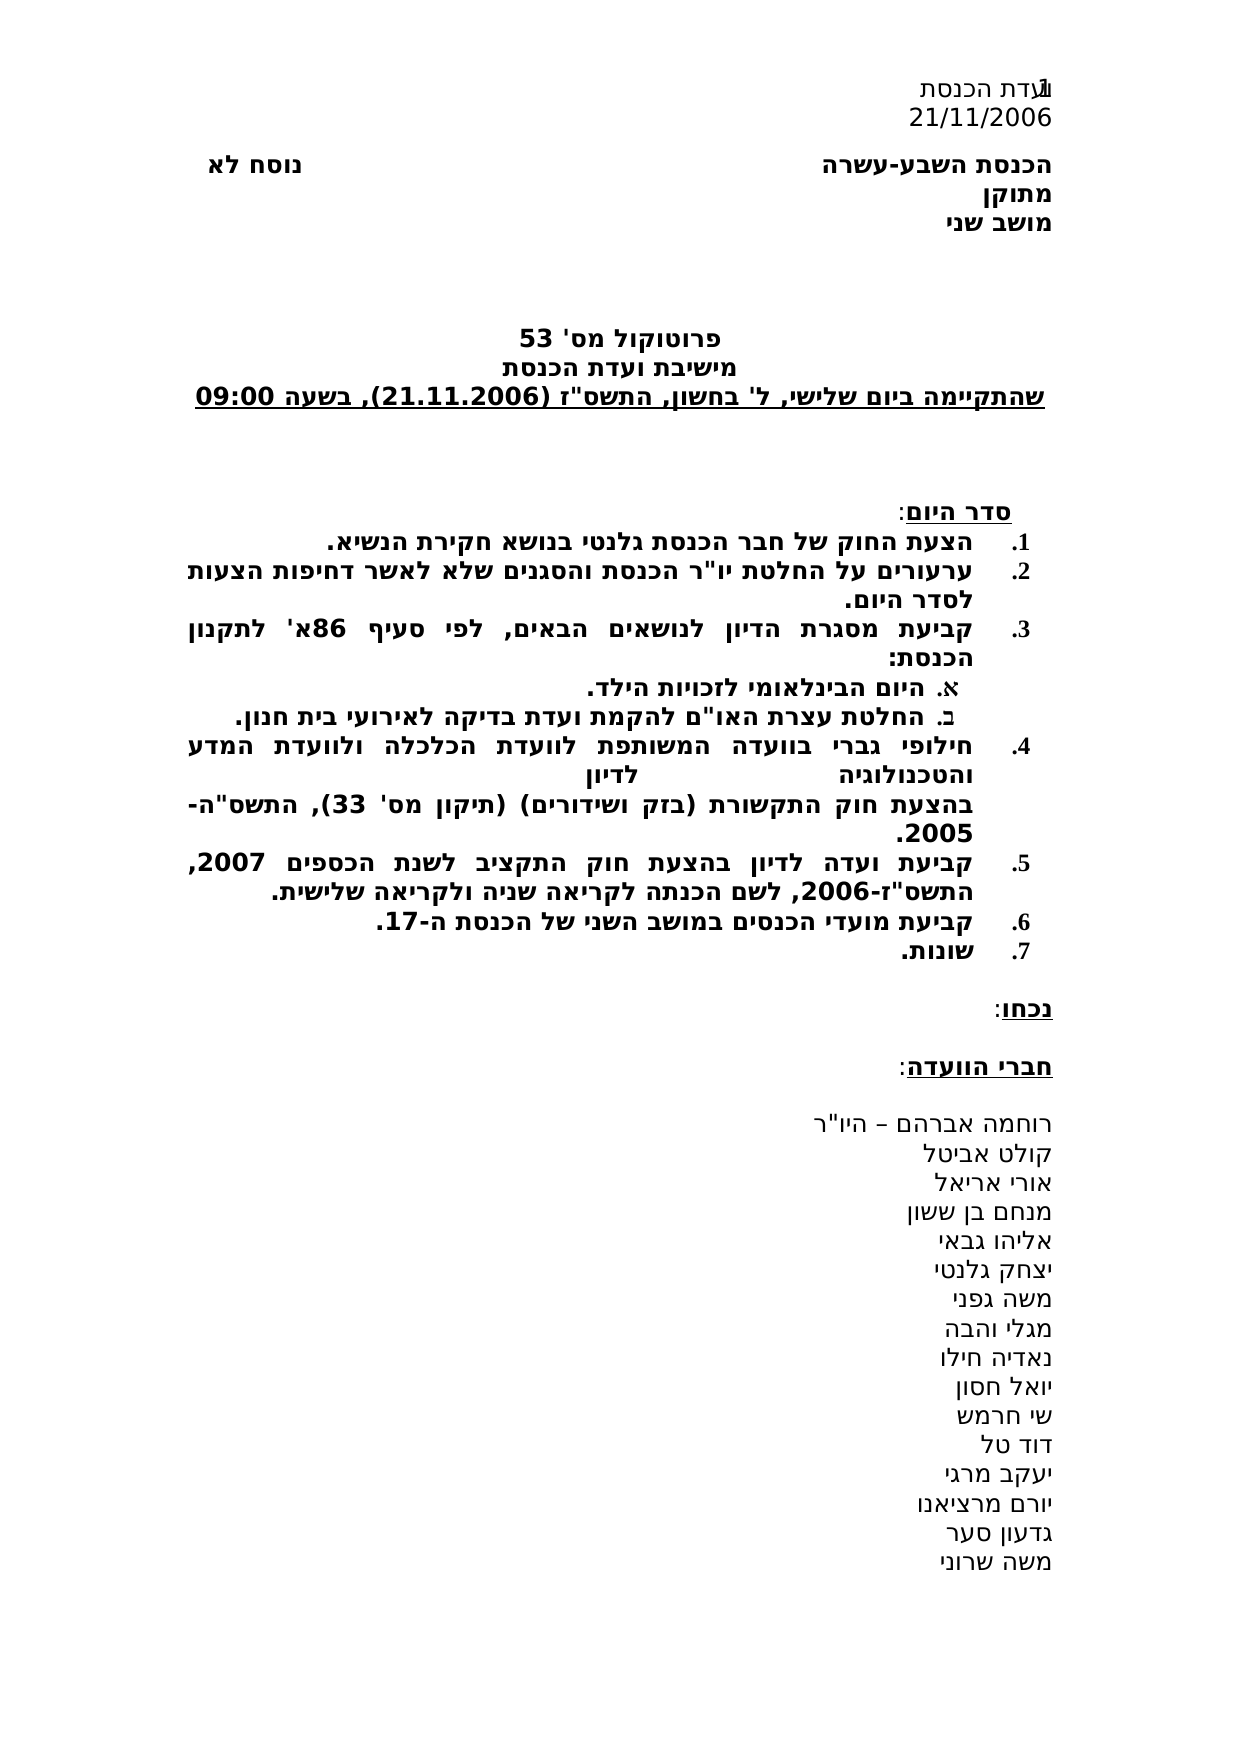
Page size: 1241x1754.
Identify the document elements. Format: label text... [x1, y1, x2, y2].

text פרוטוקול מס' 53 [187, 324, 1053, 353]
text מנחם בן ששון [187, 1197, 1053, 1226]
list חילופי גברי בוועדה המשותפת לוועדת הכלכלה ולוועדת המדע והטכנולוגיה לדיון בהצעת חוק התקשורת (בזק ושידורים) (תיקון מס' 33), התשס"ה-2005. [187, 731, 1011, 848]
text יצחק גלנטי [187, 1256, 1053, 1285]
subtitle הכנסת השבע-עשרה נוסח לא מתוקן [187, 150, 1053, 208]
text רוחמה אברהם – היו"ר [187, 1110, 1053, 1139]
text גדעון סער [187, 1518, 1053, 1547]
text מישיבת ועדת הכנסת [187, 353, 1053, 382]
list קביעת ועדה לדיון בהצעת חוק התקציב לשנת הכספים 2007, התשס"ז-2006, לשם הכנתה לקריאה שניה ולקריאה שלישית. [187, 848, 1011, 907]
text חברי הוועדה: [187, 1052, 1053, 1081]
list היום הבינלאומי לזכויות הילד. [187, 673, 936, 702]
text משה גפני [187, 1285, 1053, 1314]
text קולט אביטל [187, 1139, 1053, 1168]
text יעקב מרגי [187, 1460, 1053, 1489]
text שי חרמש [187, 1401, 1053, 1431]
list הצעת החוק של חבר הכנסת גלנטי בנושא חקירת הנשיא. [187, 527, 1011, 556]
list ערעורים על החלטת יו"ר הכנסת והסגנים שלא לאשר דחיפות הצעות לסדר היום. [187, 556, 1011, 614]
list החלטת עצרת האו"ם להקמת ועדת בדיקה לאירועי בית חנון. [187, 702, 936, 731]
text מגלי והבה [187, 1314, 1053, 1343]
text אורי אריאל [187, 1168, 1053, 1197]
text מושב שני [187, 208, 1053, 237]
list שונות. [187, 936, 1011, 965]
text נאדיה חילו [187, 1343, 1053, 1372]
text נכחו: [187, 994, 1053, 1023]
text משה שרוני [187, 1547, 1053, 1576]
text שהתקיימה ביום שלישי, ל' בחשון, התשס"ז (21.11.2006), בשעה 09:00 [187, 382, 1053, 411]
text דוד טל [187, 1431, 1053, 1460]
text יואל חסון [187, 1372, 1053, 1401]
text יורם מרציאנו [187, 1489, 1053, 1518]
list קביעת מועדי הכנסים במושב השני של הכנסת ה-17. [187, 907, 1011, 936]
text אליהו גבאי [187, 1226, 1053, 1256]
text סדר היום: [187, 497, 1011, 527]
list קביעת מסגרת הדיון לנושאים הבאים, לפי סעיף 86א' לתקנון הכנסת: [187, 614, 1011, 673]
